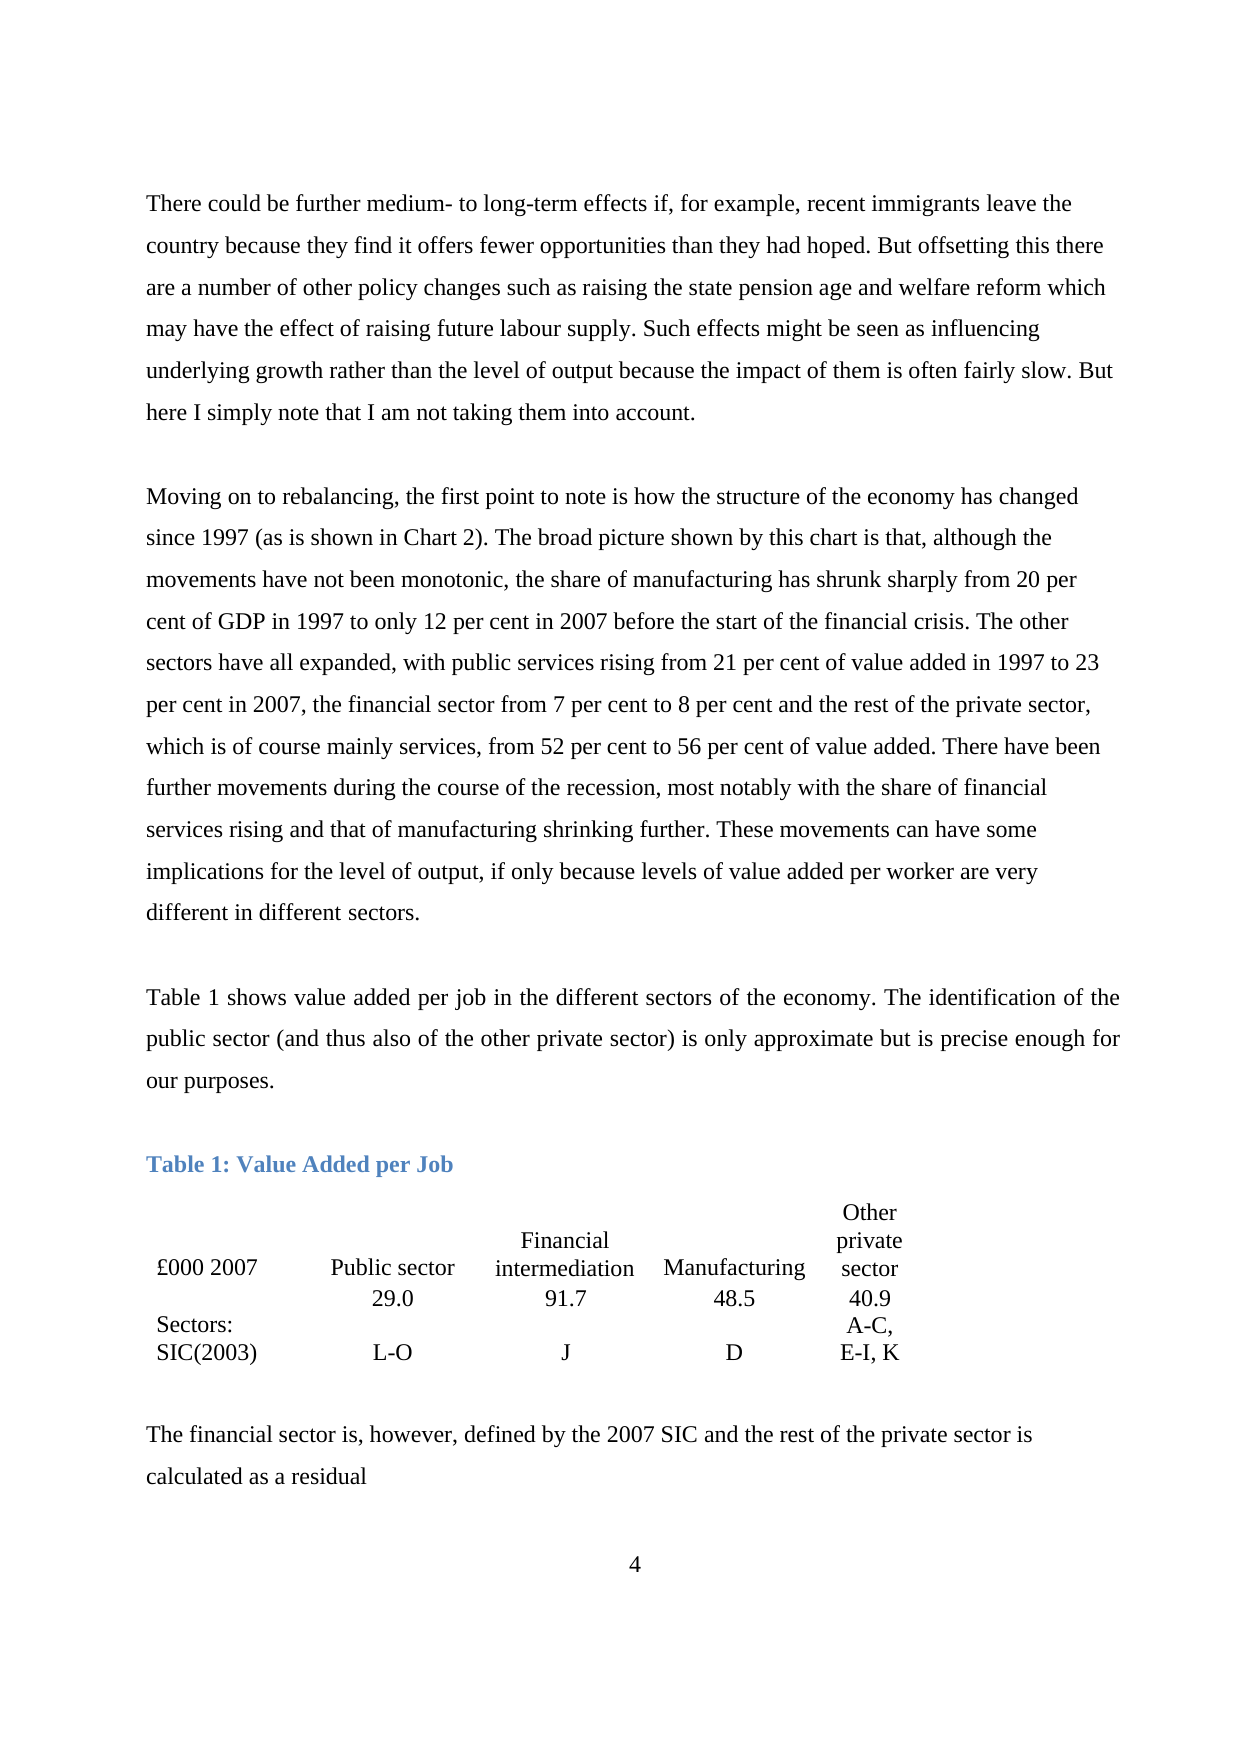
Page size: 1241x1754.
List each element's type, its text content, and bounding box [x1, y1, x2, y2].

table_header Financial intermediation [475, 1199, 649, 1283]
table_cell Sectors: [151, 1283, 294, 1340]
subtitle Table 1: Value Added per Job [146, 1150, 1148, 1178]
table_cell SIC(2003) [151, 1340, 294, 1368]
table_cell 48.5 [649, 1283, 821, 1340]
table_cell L-O [295, 1340, 475, 1368]
table_cell 40.9 A-C, [821, 1283, 909, 1340]
table_header Public sector [295, 1199, 475, 1283]
text The financial sector is, however, defined by the 2007 SIC and the rest of the private sector is calculated as a residual [146, 1420, 1117, 1490]
table_header Other private sector [821, 1199, 909, 1283]
text Moving on to rebalancing, the first point to note is how the structure of the economy has changed since 1997 (as is shown in Chart 2). The broad picture shown by this chart is that, although the movements have not been monotonic, the share of manufacturing has shrunk sharply from 20 per cent of GDP in 1997 to only 12 per cent in 2007 before the start of the financial crisis. The other sectors have all expanded, with public services rising from 21 per cent of value added in 1997 to 23 per cent in 2007, the financial sector from 7 per cent to 8 per cent and the rest of the private sector, which is of course mainly services, from 52 per cent to 56 per cent of value added. There have been further movements during the course of the recession, most notably with the share of financial services rising and that of manufacturing shrinking further. These movements can have some implications for the level of output, if only because levels of value added per worker are very different in different sectors. [146, 482, 1117, 926]
table_header £000 2007 [151, 1199, 294, 1283]
text There could be further medium- to long-term effects if, for example, recent immigrants leave the country because they find it offers fewer opportunities than they had hoped. But offsetting this there are a number of other policy changes such as raising the state pension age and welfare reform which may have the effect of raising future labour supply. Such effects might be seen as influencing underlying growth rather than the level of output because the impact of them is often fairly slow. But here I simply note that I am not taking them into account. [146, 189, 1131, 425]
table_cell E-I, K [821, 1340, 909, 1368]
table_cell 91.7 [475, 1283, 649, 1340]
text Table 1 shows value added per job in the different sectors of the economy. The identification of the public sector (and thus also of the other private sector) is only approximate but is precise enough for our purposes. [146, 982, 1122, 1093]
table_cell J [475, 1340, 649, 1368]
table_cell 29.0 [295, 1283, 475, 1340]
table_header Manufacturing [649, 1199, 821, 1283]
table_cell D [649, 1340, 821, 1368]
